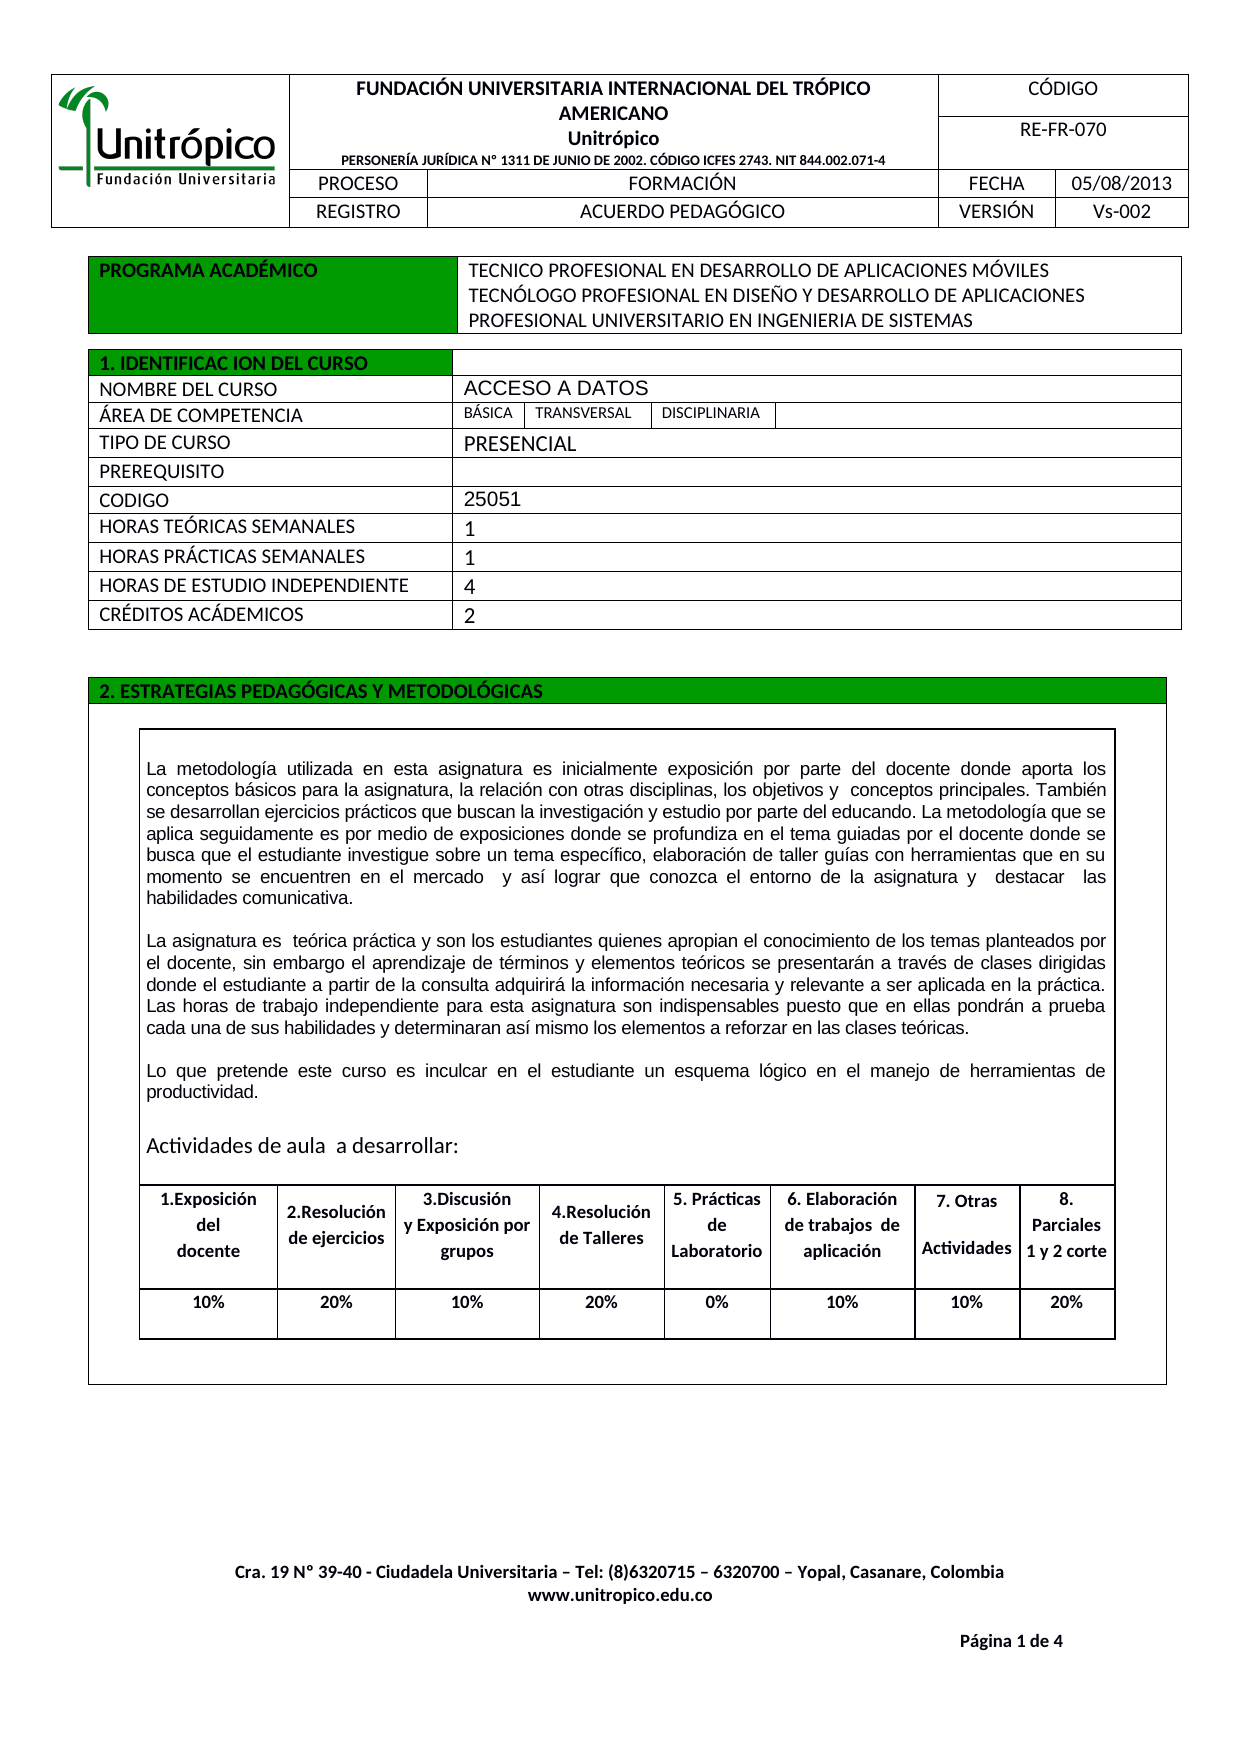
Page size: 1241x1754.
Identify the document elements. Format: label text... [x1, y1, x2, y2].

table_cell ACCESO A DATOS [453, 376, 1181, 402]
table_cell DISCIPLINARIA [652, 403, 775, 428]
table_cell [453, 458, 1181, 486]
table_cell 2 [453, 601, 1181, 629]
table_cell 1 [453, 514, 1181, 542]
table_cell HORAS PRÁCTICAS SEMANALES [89, 543, 452, 571]
table_cell CODIGO [89, 487, 452, 513]
table_header [453, 350, 1181, 375]
table_header TECNICO PROFESIONAL EN DESARROLLO DE APLICACIONES MÓVILES TECNÓLOGO PROFESIONAL EN DISEÑO Y DESARROLLO DE APLICACIONES PROFESIONAL UNIVERSITARIO EN INGENIERIA DE SISTEMAS [458, 257, 1181, 333]
table_cell [776, 403, 1181, 428]
picture [58, 86, 275, 187]
table_cell BÁSICA [453, 403, 524, 428]
table_cell HORAS TEÓRICAS SEMANALES [89, 514, 452, 542]
table_cell PREREQUISITO [89, 458, 452, 486]
table_cell 4 [453, 572, 1181, 600]
table_cell ÁREA DE COMPETENCIA [89, 403, 452, 428]
table_cell TRANSVERSAL [525, 403, 651, 428]
table_cell 1 [453, 543, 1181, 571]
table_cell HORAS DE ESTUDIO INDEPENDIENTE [89, 572, 452, 600]
table_cell PRESENCIAL [453, 429, 1181, 457]
table_header PROGRAMA ACADÉMICO [89, 257, 457, 333]
table_cell CRÉDITOS ACÁDEMICOS [89, 601, 452, 629]
table_cell TIPO DE CURSO [89, 429, 452, 457]
table_cell [89, 704, 1166, 1383]
table_header 2. ESTRATEGIAS PEDAGÓGICAS Y METODOLÓGICAS [89, 678, 1166, 703]
table_cell NOMBRE DEL CURSO [89, 376, 452, 402]
table_cell 25051 [453, 487, 1181, 513]
table_header 1. IDENTIFICAC ION DEL CURSO [89, 350, 452, 375]
